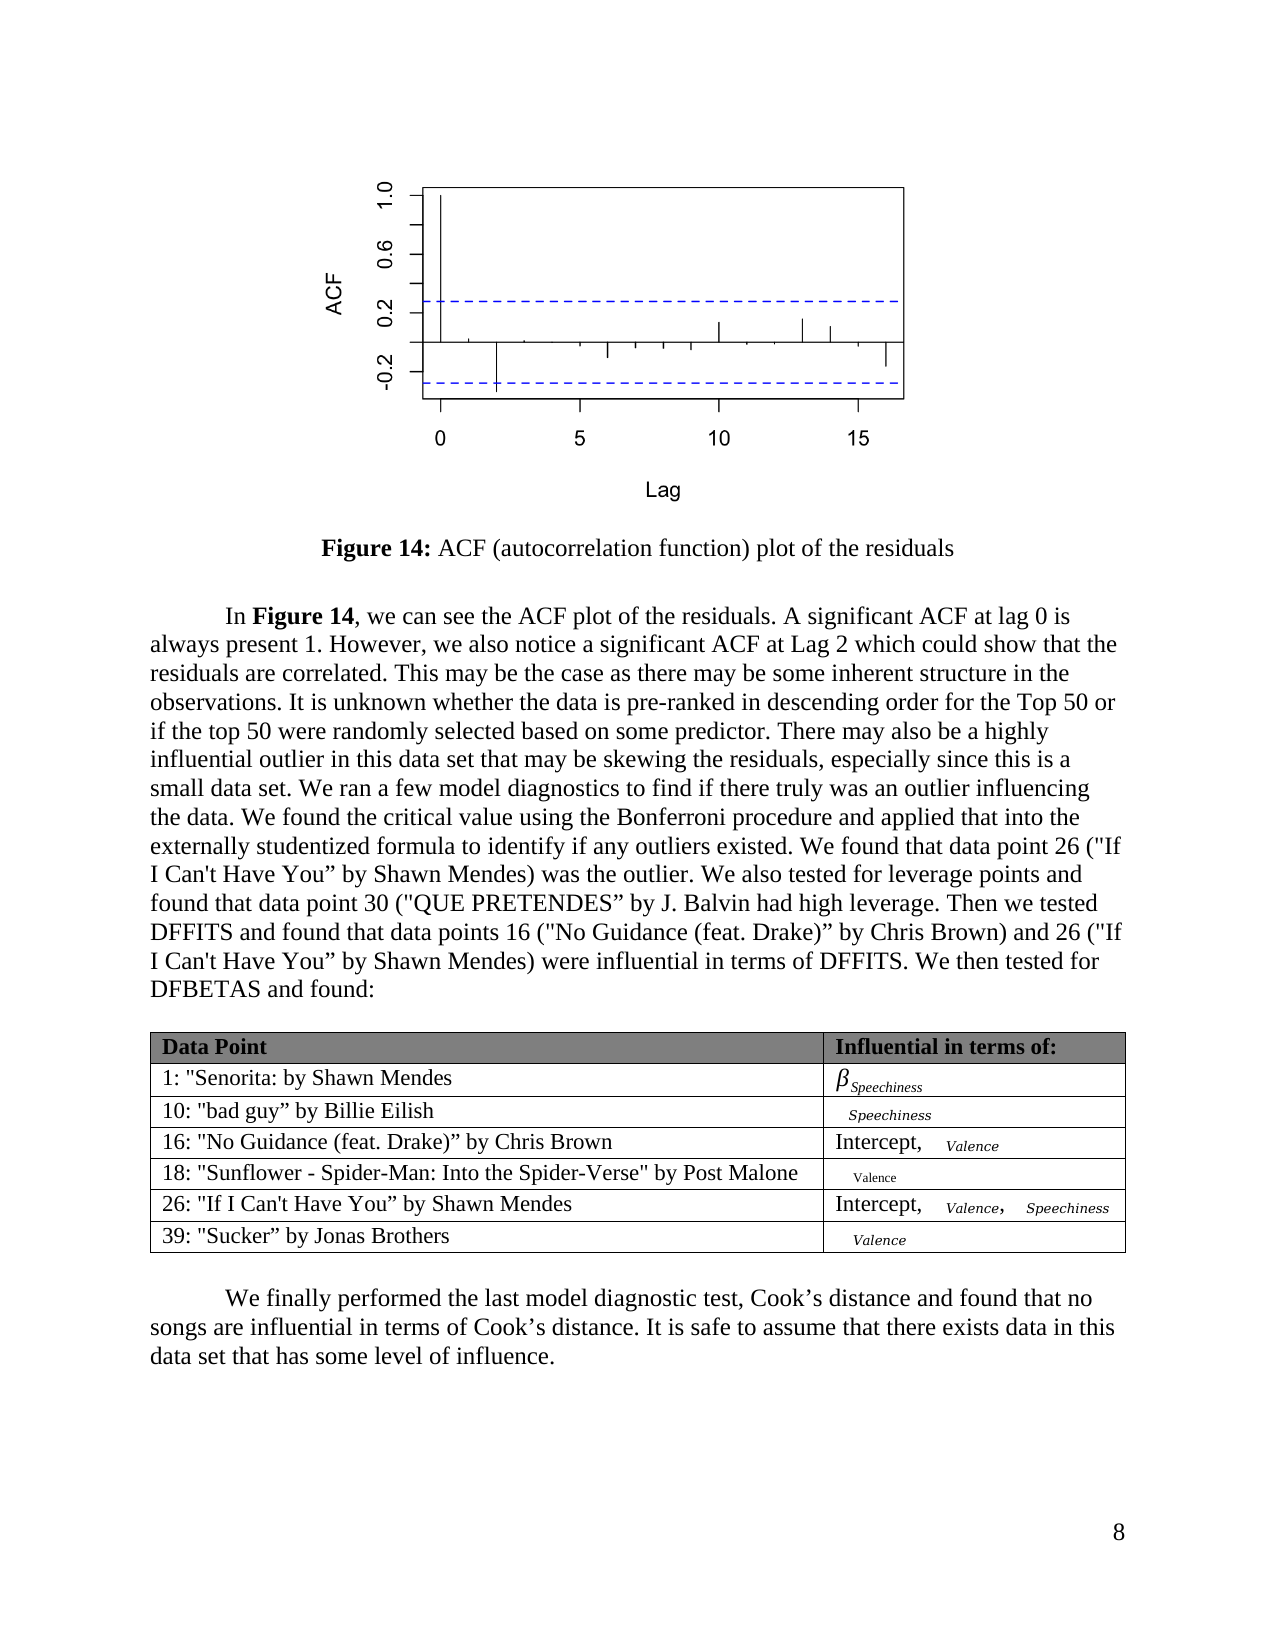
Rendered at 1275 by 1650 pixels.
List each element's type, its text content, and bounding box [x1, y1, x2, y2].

table_cell 16: "No Guidance (feat. Drake)” by Chris Brown [151, 1128, 823, 1158]
table_cell 1: "Senorita: by Shawn Mendes [151, 1064, 823, 1096]
text We finally performed the last model diagnostic test, Cook’s distance and found that no songs are influential in terms of Cook’s distance. It is safe to assume that there exists data in this data set that has some level of influence. [150, 1283, 1125, 1370]
table_cell Intercept, 𝛽𝑉𝑎𝑙𝑒𝑛𝑐𝑒 [824, 1128, 1125, 1158]
table_cell [824, 1064, 1125, 1096]
table_cell 18: "Sunflower - Spider-Man: Into the Spider-Verse" by Post Malone [151, 1159, 823, 1189]
text Figure 14: ACF (autocorrelation function) plot of the residuals [150, 533, 1125, 561]
table_cell 𝛽𝑉𝑎𝑙𝑒𝑛𝑐𝑒 [824, 1222, 1125, 1252]
table_cell 𝛽𝑆𝑝𝑒𝑒𝑐ℎ𝑖𝑛𝑒𝑠𝑠 [824, 1097, 1125, 1127]
table_cell Intercept, 𝛽𝑉𝑎𝑙𝑒𝑛𝑐𝑒, 𝛽𝑆𝑝𝑒𝑒𝑐ℎ𝑖𝑛𝑒𝑠𝑠 [824, 1190, 1125, 1221]
table_header Data Point [151, 1033, 823, 1063]
table_cell 39: "Sucker” by Jonas Brothers [151, 1222, 823, 1252]
text In Figure 14, we can see the ACF plot of the residuals. A significant ACF at lag 0 is always present 1. However, we also notice a significant ACF at Lag 2 which could show that the residuals are correlated. This may be the case as there may be some inherent structure in the observations. It is unknown whether the data is pre-ranked in descending order for the Top 50 or if the top 50 were randomly selected based on some predictor. There may also be a highly influential outlier in this data set that may be skewing the residuals, especially since this is a small data set. We ran a few model diagnostics to find if there truly was an outlier influencing the data. We found the critical value using the Bonferroni procedure and applied that into the externally studentized formula to identify if any outliers existed. We found that data point 26 ("If I Can't Have You” by Shawn Mendes) was the outlier. We also tested for leverage points and found that data point 30 ("QUE PRETENDES” by J. Balvin had high leverage. Then we tested DFFITS and found that data points 16 ("No Guidance (feat. Drake)” by Chris Brown) and 26 ("If I Can't Have You” by Shawn Mendes) were influential in terms of DFFITS. We then tested for DFBETAS and found: [150, 601, 1125, 1003]
table_cell 𝛽Valence [824, 1159, 1125, 1189]
table_cell 10: "bad guy” by Billie Eilish [151, 1097, 823, 1127]
picture [318, 150, 957, 529]
table_cell 26: "If I Can't Have You” by Shawn Mendes [151, 1190, 823, 1221]
table_header Influential in terms of: [824, 1033, 1125, 1063]
